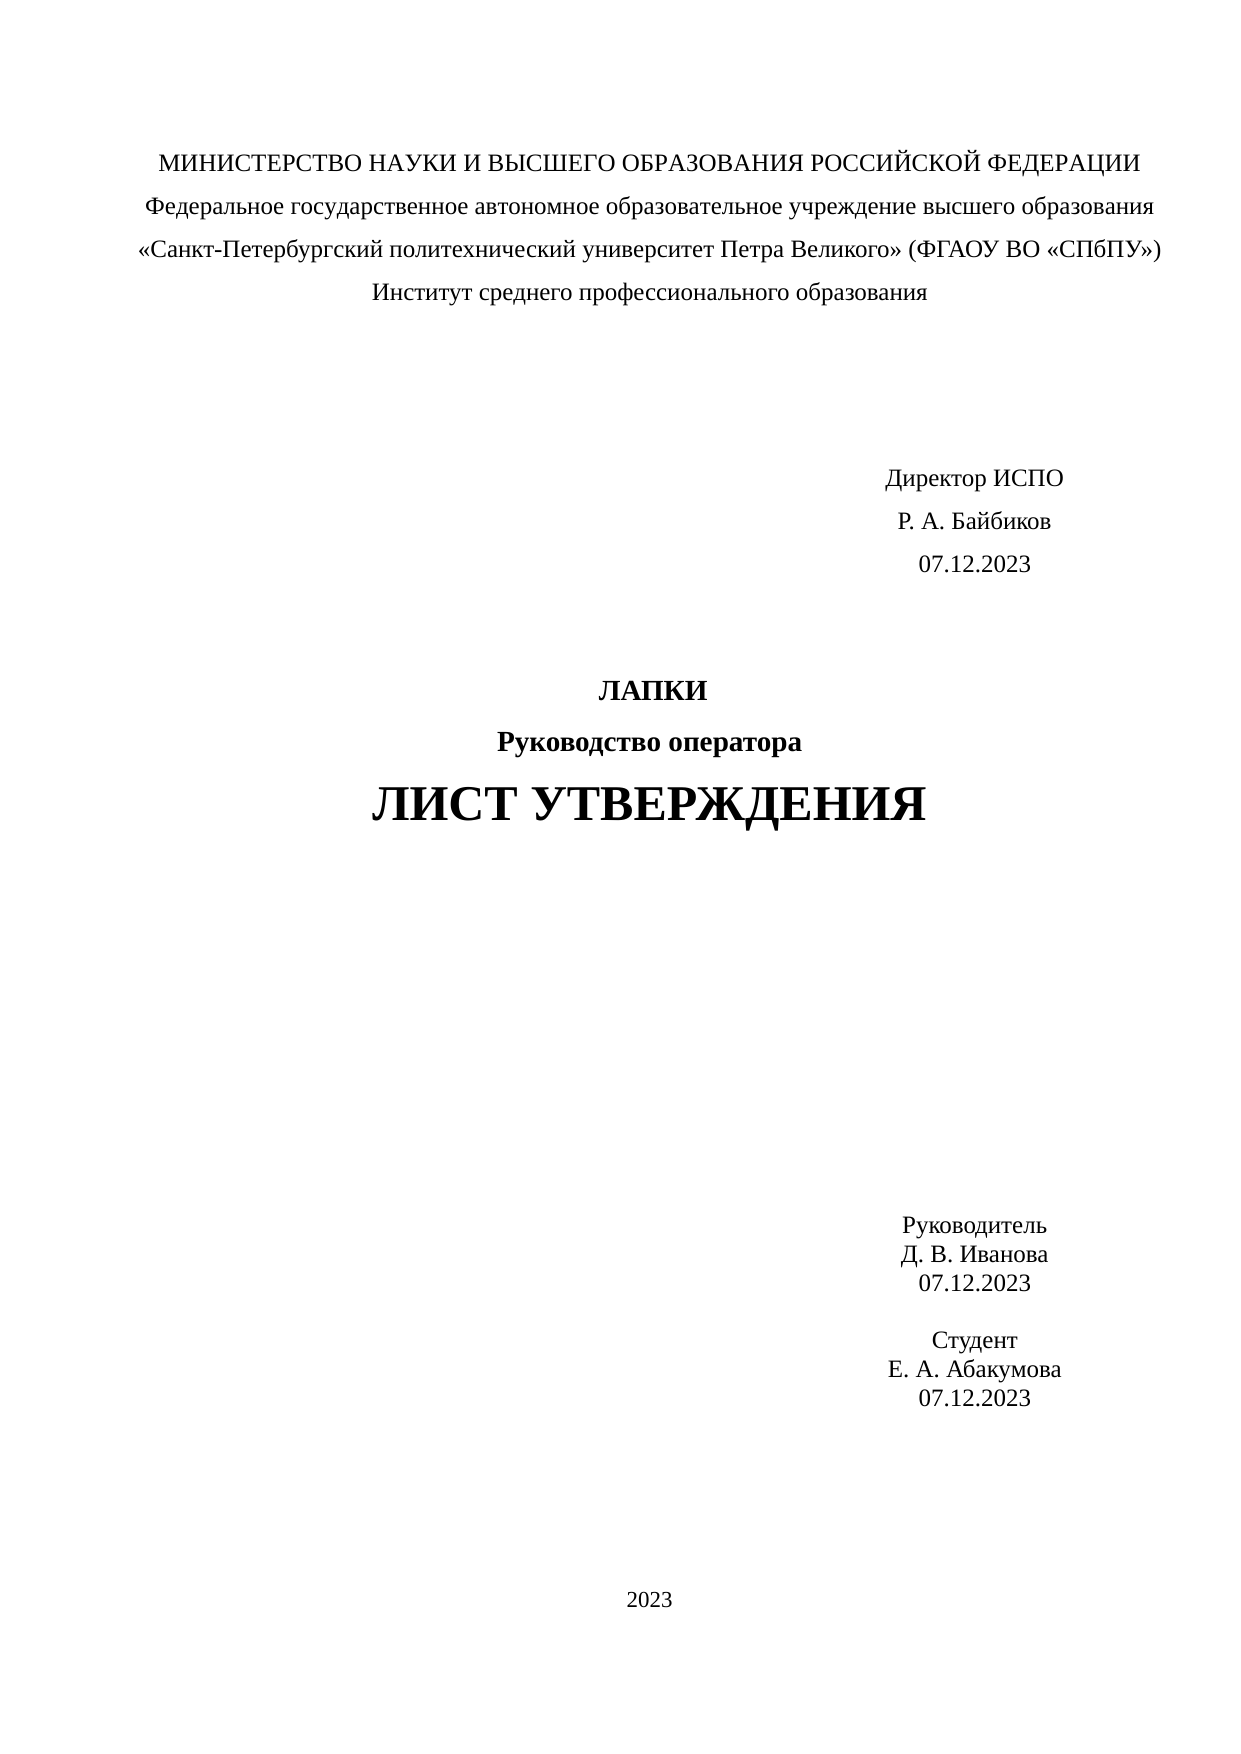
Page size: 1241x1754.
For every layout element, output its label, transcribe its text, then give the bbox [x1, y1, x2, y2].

text Руководитель [768, 1210, 1181, 1239]
text Р. А. Байбиков [768, 506, 1181, 535]
text Директор ИСПО [768, 463, 1181, 492]
text Студент [768, 1325, 1181, 1354]
text Руководство оператора [118, 724, 1181, 757]
text «Санкт-Петербургский политехнический университет Петра Великого» (ФГАОУ ВО «СПбПУ») [118, 234, 1181, 263]
text Д. В. Иванова [768, 1239, 1181, 1268]
text Е. А. Абакумова [768, 1354, 1181, 1383]
subtitle МИНИСТЕРСТВО НАУКИ И ВЫСШЕГО ОБРАЗОВАНИЯ РОССИЙСКОЙ ФЕДЕРАЦИИ [118, 148, 1181, 176]
subtitle Федеральное государственное автономное образовательное учреждение высшего образования [118, 191, 1181, 219]
text Институт среднего профессионального образования [118, 277, 1181, 306]
text 07.12.2023 [768, 1383, 1181, 1411]
text 07.12.2023 [768, 549, 1181, 578]
text ЛИСТ УТВЕРЖДЕНИЯ [118, 774, 1181, 831]
text ЛАПКИ [118, 673, 1181, 707]
text 07.12.2023 [768, 1268, 1181, 1296]
text 2023 [118, 1586, 1181, 1613]
